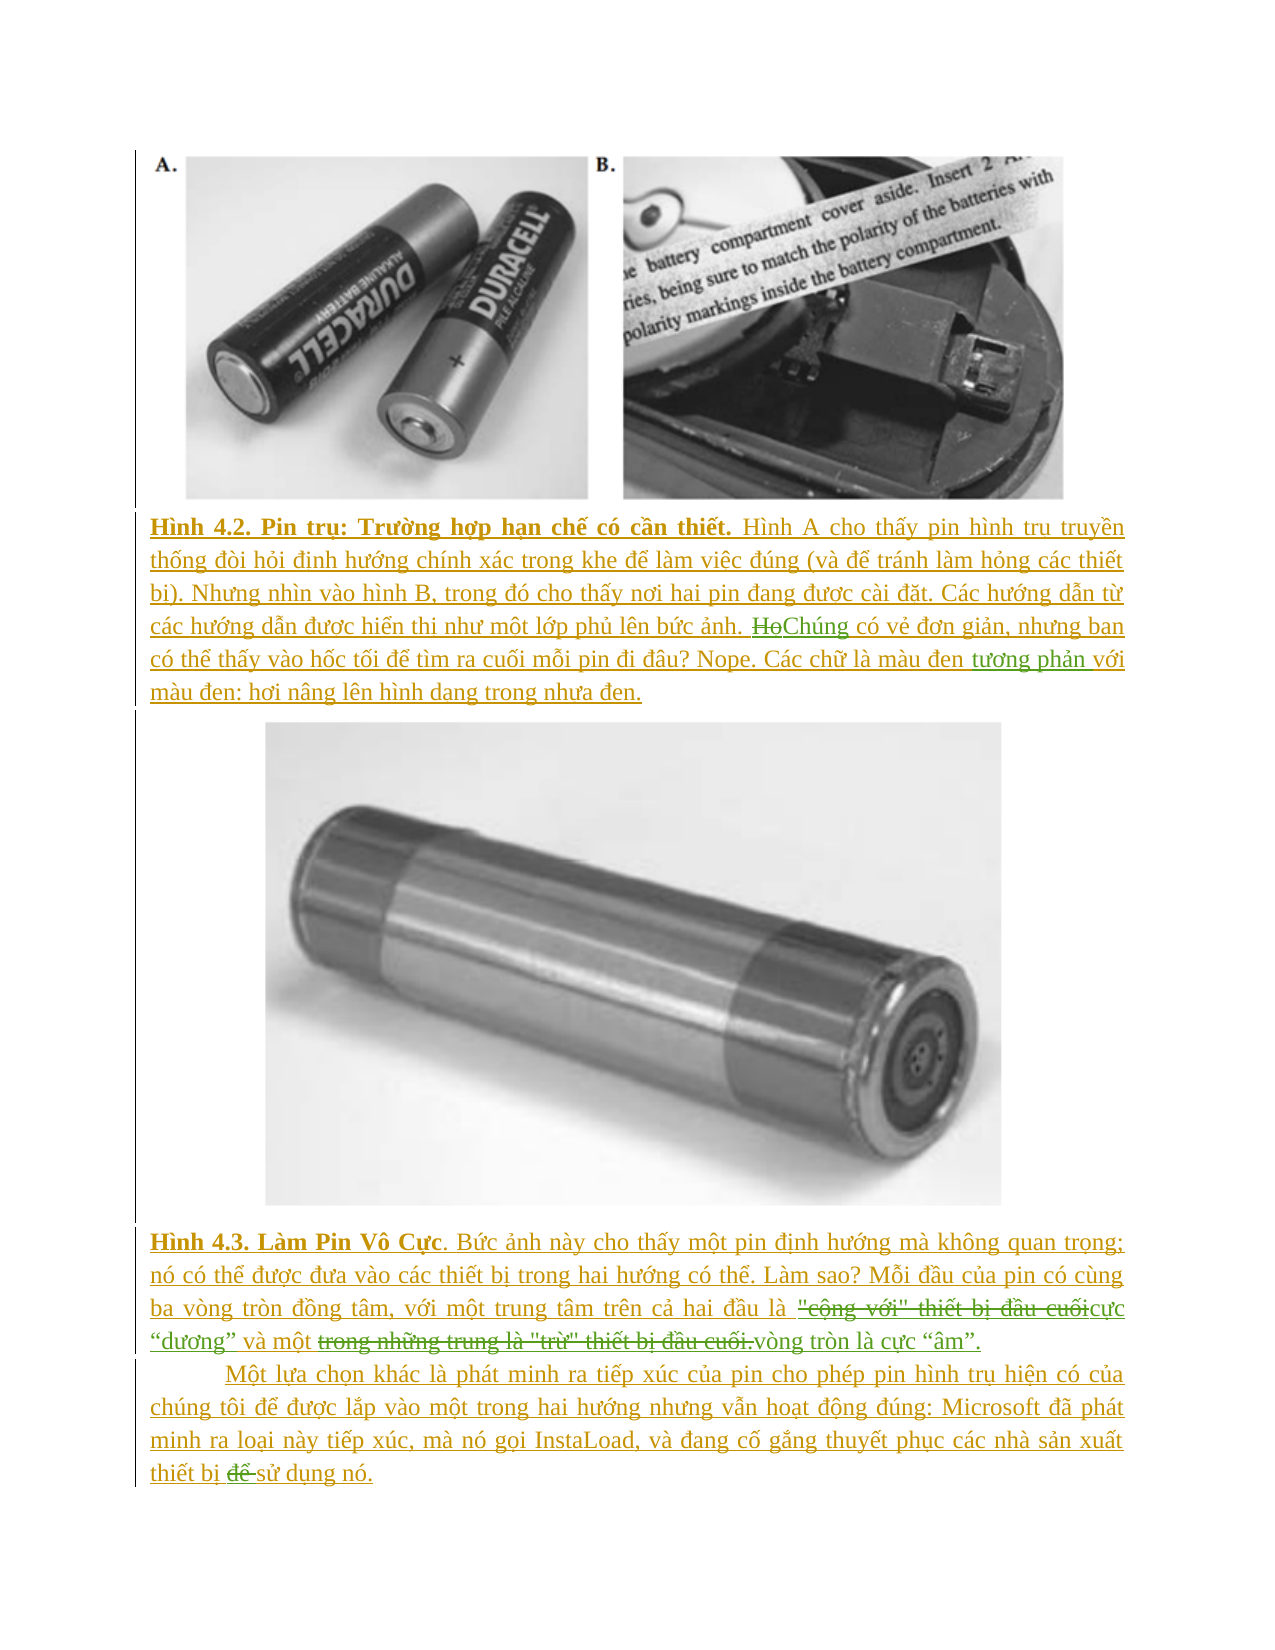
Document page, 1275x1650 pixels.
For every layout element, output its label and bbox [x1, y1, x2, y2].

picture [250, 710, 1025, 1223]
picture [150, 150, 1091, 509]
